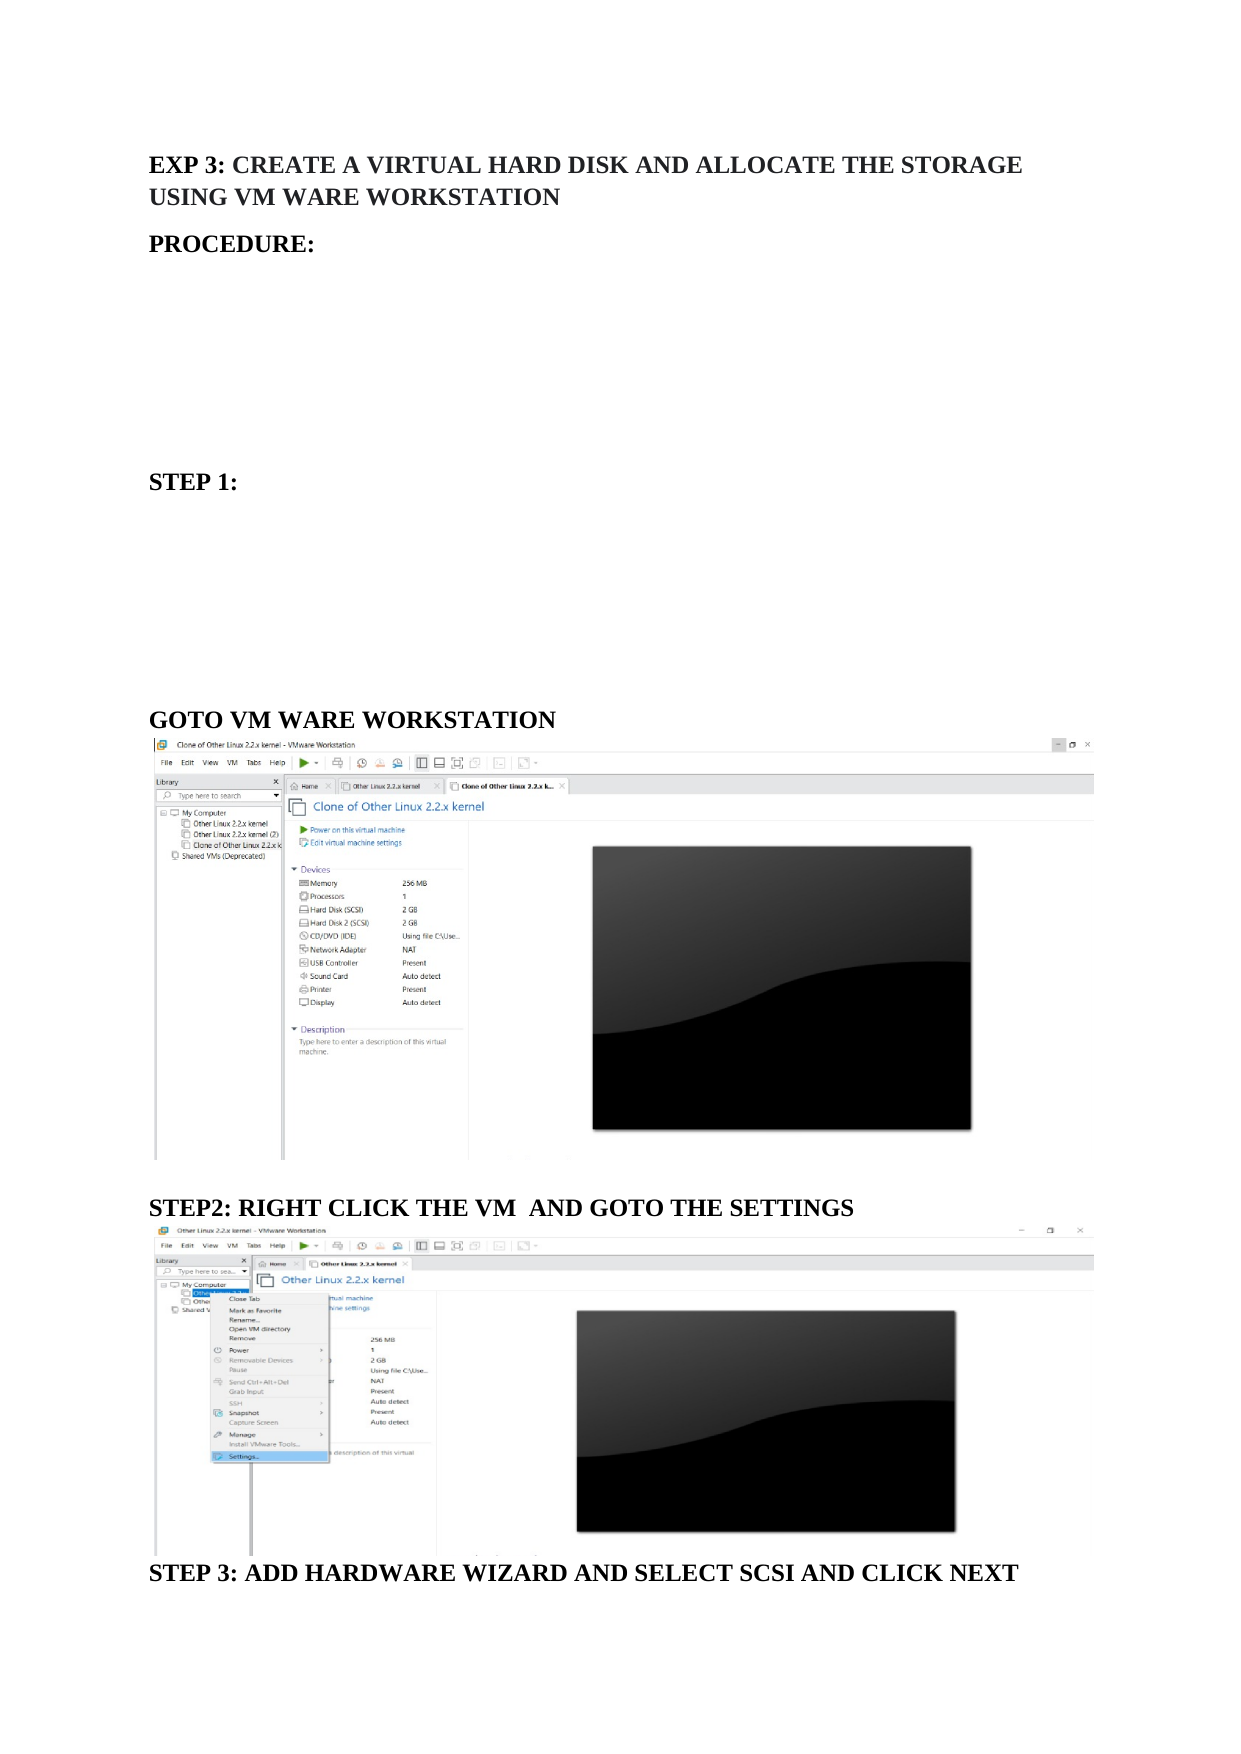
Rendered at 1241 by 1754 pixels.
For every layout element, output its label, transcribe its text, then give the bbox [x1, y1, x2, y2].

text EXP 3: CREATE A VIRTUAL HARD DISK AND ALLOCATE THE STORAGE [148, 150, 1090, 179]
text STEP 3: ADD HARDWARE WIZARD AND SELECT SCSI AND CLICK NEXT [148, 1558, 1090, 1587]
text USING VM WARE WORKSTATION [148, 182, 1090, 211]
picture [153, 737, 1094, 1160]
text GOTO VM WARE WORKSTATION [148, 706, 1090, 734]
text STEP 1: [148, 467, 1090, 496]
text STEP2: RIGHT CLICK THE VM AND GOTO THE SETTINGS [148, 1193, 1090, 1222]
text PROCEDURE: [148, 229, 1090, 258]
picture [153, 1225, 1094, 1556]
